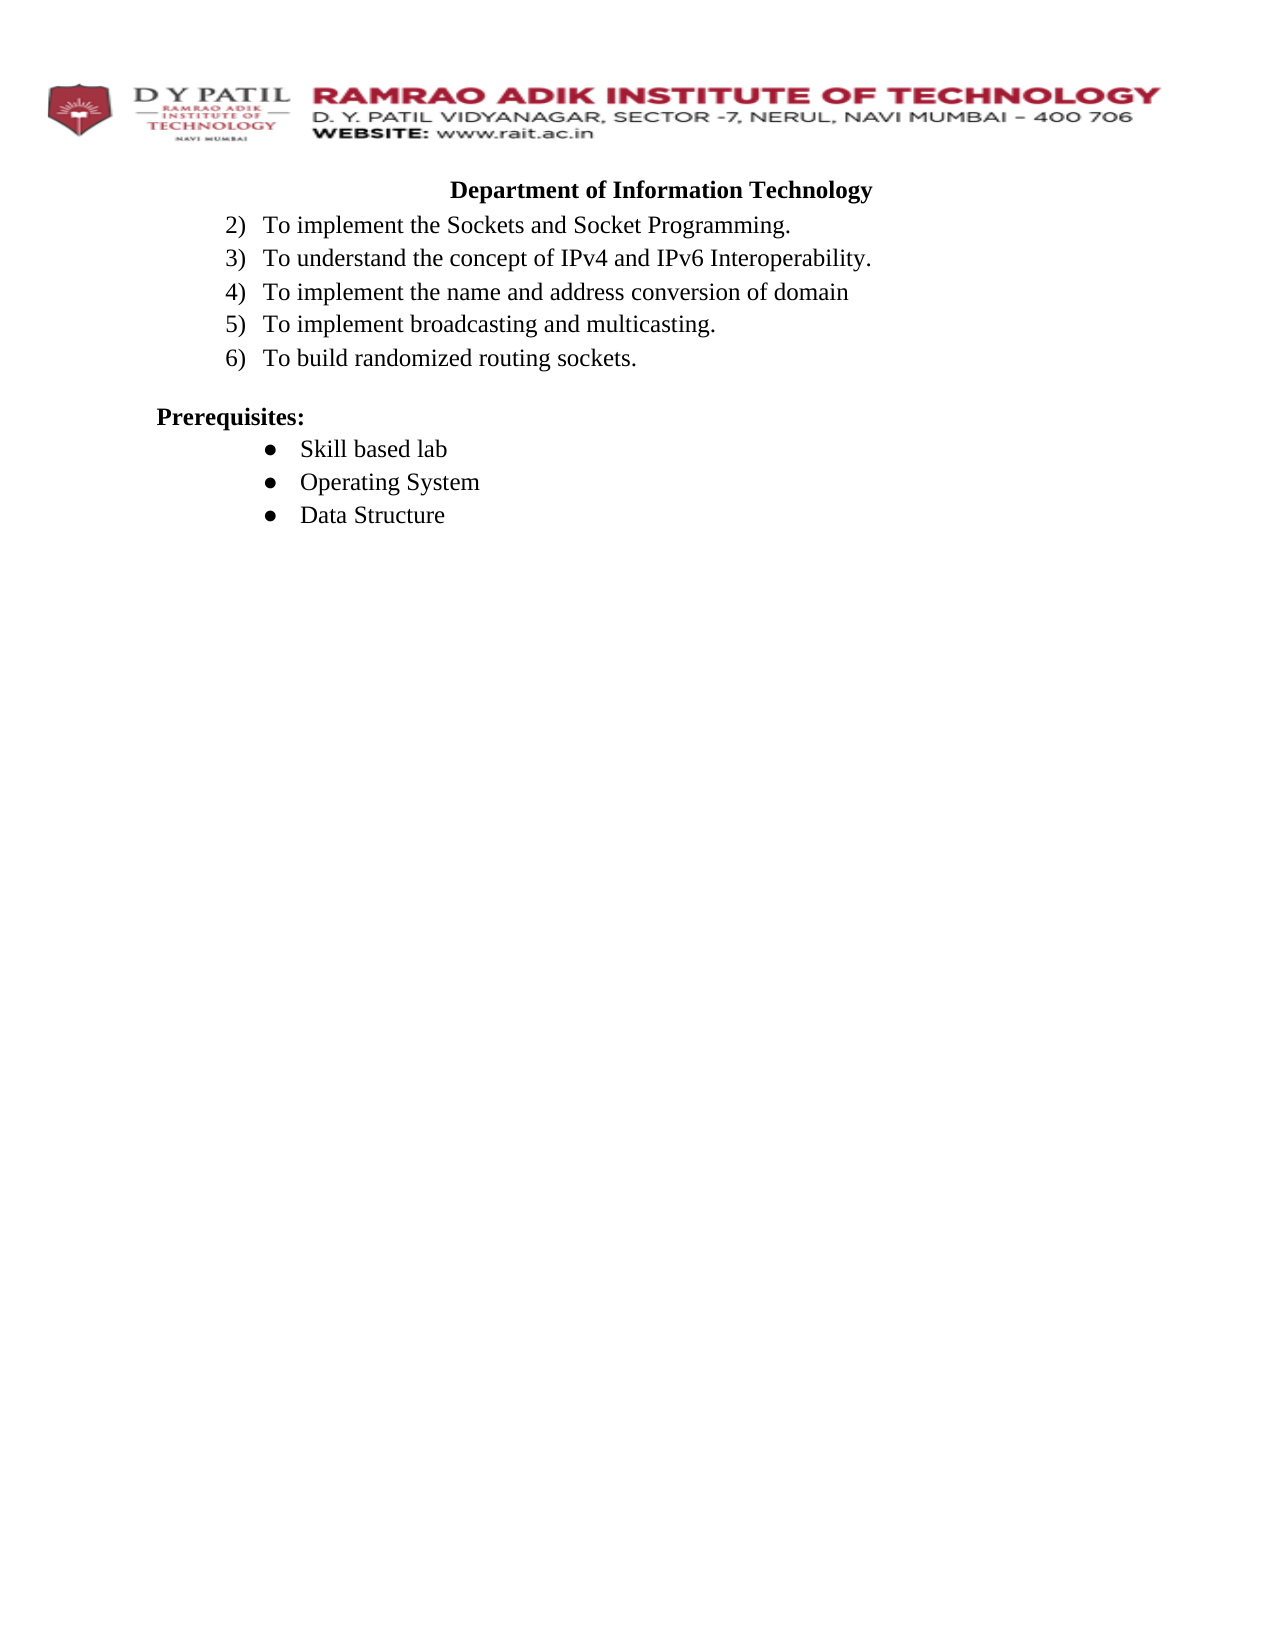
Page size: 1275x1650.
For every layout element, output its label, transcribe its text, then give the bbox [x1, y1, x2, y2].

list To understand the concept of IPv4 and IPv6 Interoperability. [225, 243, 1275, 272]
list Skill based lab [263, 434, 1275, 463]
picture [47, 75, 1184, 149]
list To implement the Sockets and Socket Programming. [225, 211, 1275, 239]
list To implement the name and address conversion of domain [225, 277, 1275, 305]
list To build randomized routing sockets. [225, 343, 1275, 372]
subtitle Prerequisites: [156, 402, 1275, 430]
list Data Structure [263, 500, 1275, 529]
list Operating System [263, 467, 1275, 496]
list To implement broadcasting and multicasting. [225, 309, 1275, 338]
